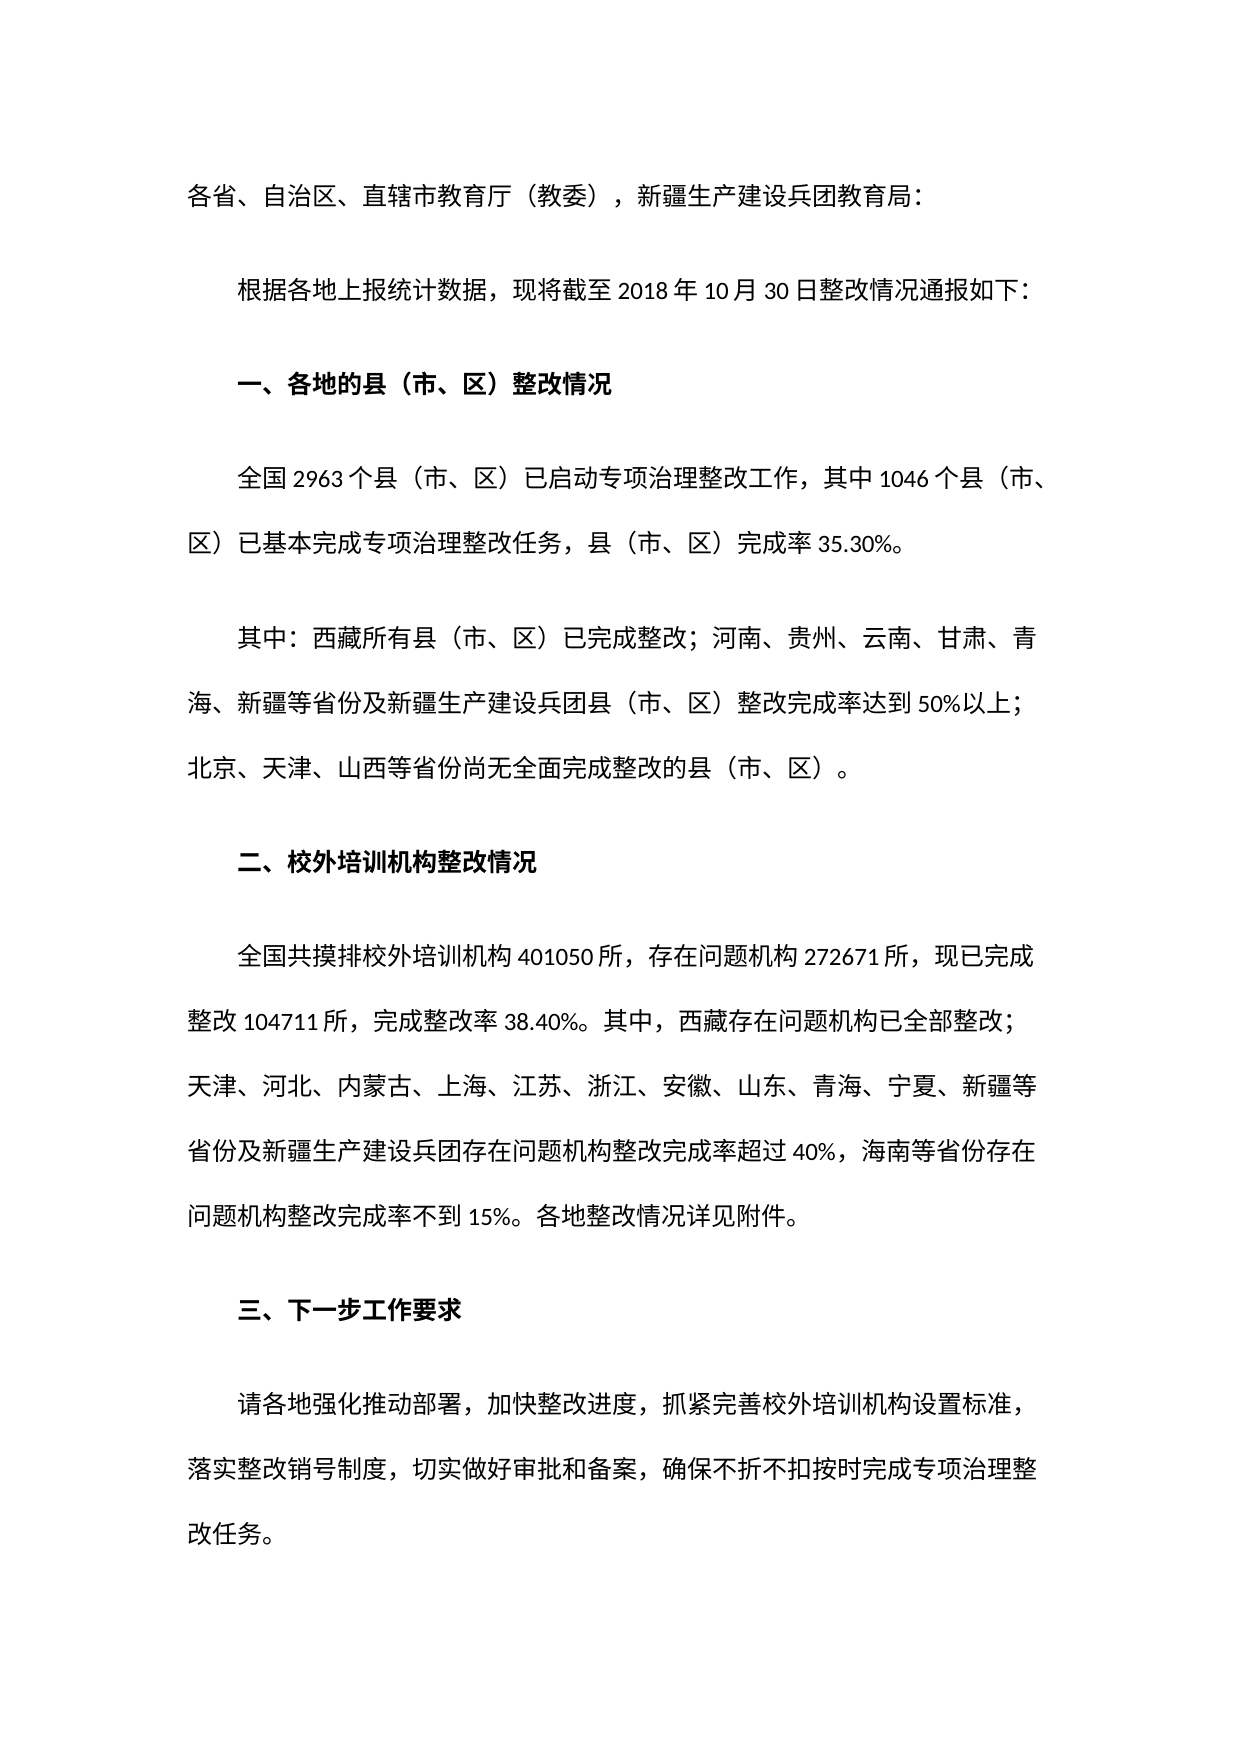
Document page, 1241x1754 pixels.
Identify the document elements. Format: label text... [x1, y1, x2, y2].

text 一、各地的县（市、区）整改情况 [187, 350, 1053, 415]
text 全国共摸排校外培训机构401050所，存在问题机构272671所，现已完成整改104711所，完成整改率38.40%。其中，西藏存在问题机构已全部整改；天津、河北、内蒙古、上海、江苏、浙江、安徽、山东、青海、宁夏、新疆等省份及新疆生产建设兵团存在问题机构整改完成率超过40%，海南等省份存在问题机构整改完成率不到15%。各地整改情况详见附件。 [187, 922, 1053, 1247]
text 二、校外培训机构整改情况 [187, 828, 1053, 893]
text 其中：西藏所有县（市、区）已完成整改；河南、贵州、云南、甘肃、青海、新疆等省份及新疆生产建设兵团县（市、区）整改完成率达到50%以上；北京、天津、山西等省份尚无全面完成整改的县（市、区）。 [187, 604, 1053, 799]
text 三、下一步工作要求 [187, 1276, 1053, 1341]
text 根据各地上报统计数据，现将截至2018年10月30日整改情况通报如下： [187, 256, 1053, 321]
text 全国2963个县（市、区）已启动专项治理整改工作，其中1046个县（市、区）已基本完成专项治理整改任务，县（市、区）完成率35.30%。 [187, 444, 1053, 574]
text 各省、自治区、直辖市教育厅（教委），新疆生产建设兵团教育局： [187, 162, 1053, 227]
text 请各地强化推动部署，加快整改进度，抓紧完善校外培训机构设置标准，落实整改销号制度，切实做好审批和备案，确保不折不扣按时完成专项治理整改任务。 [187, 1370, 1053, 1565]
